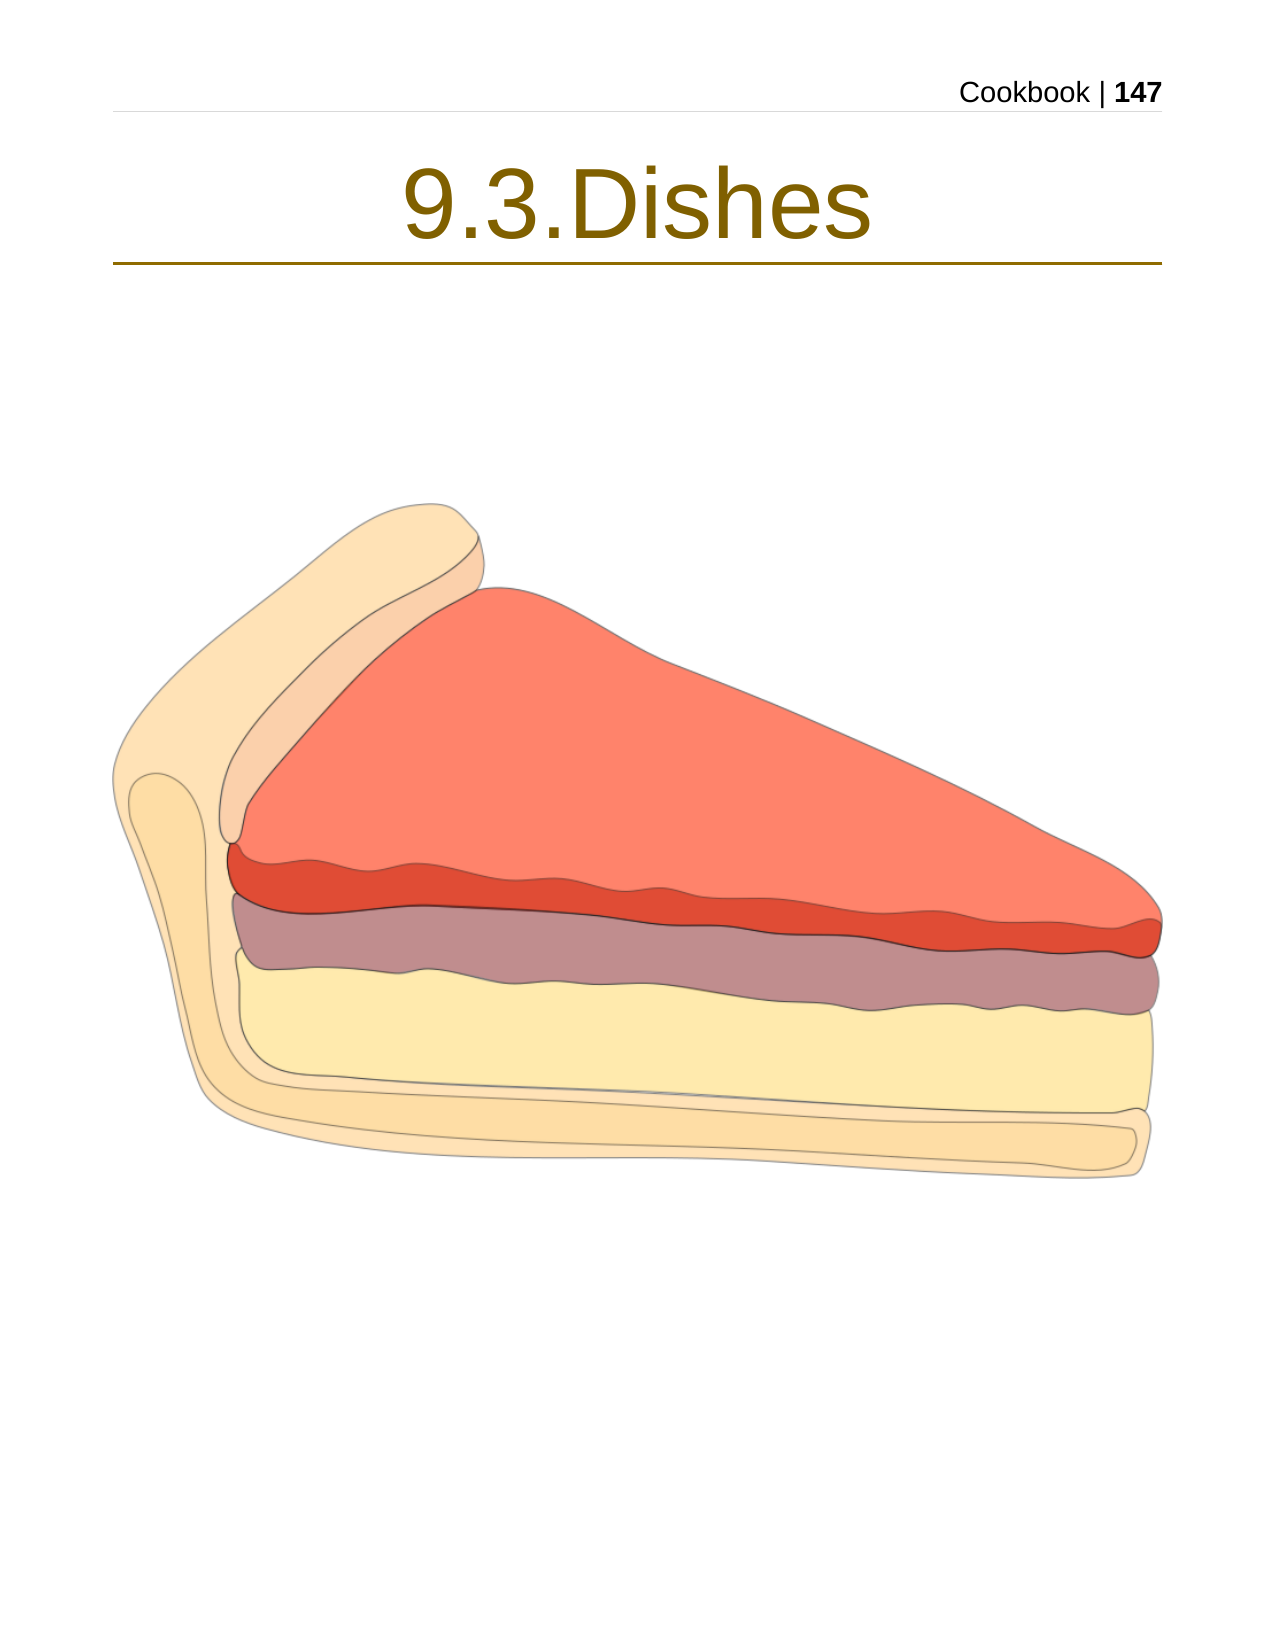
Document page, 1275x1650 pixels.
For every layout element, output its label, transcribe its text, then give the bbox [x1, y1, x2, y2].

subtitle Dishes [112, 145, 1162, 265]
picture [112, 503, 1163, 1179]
